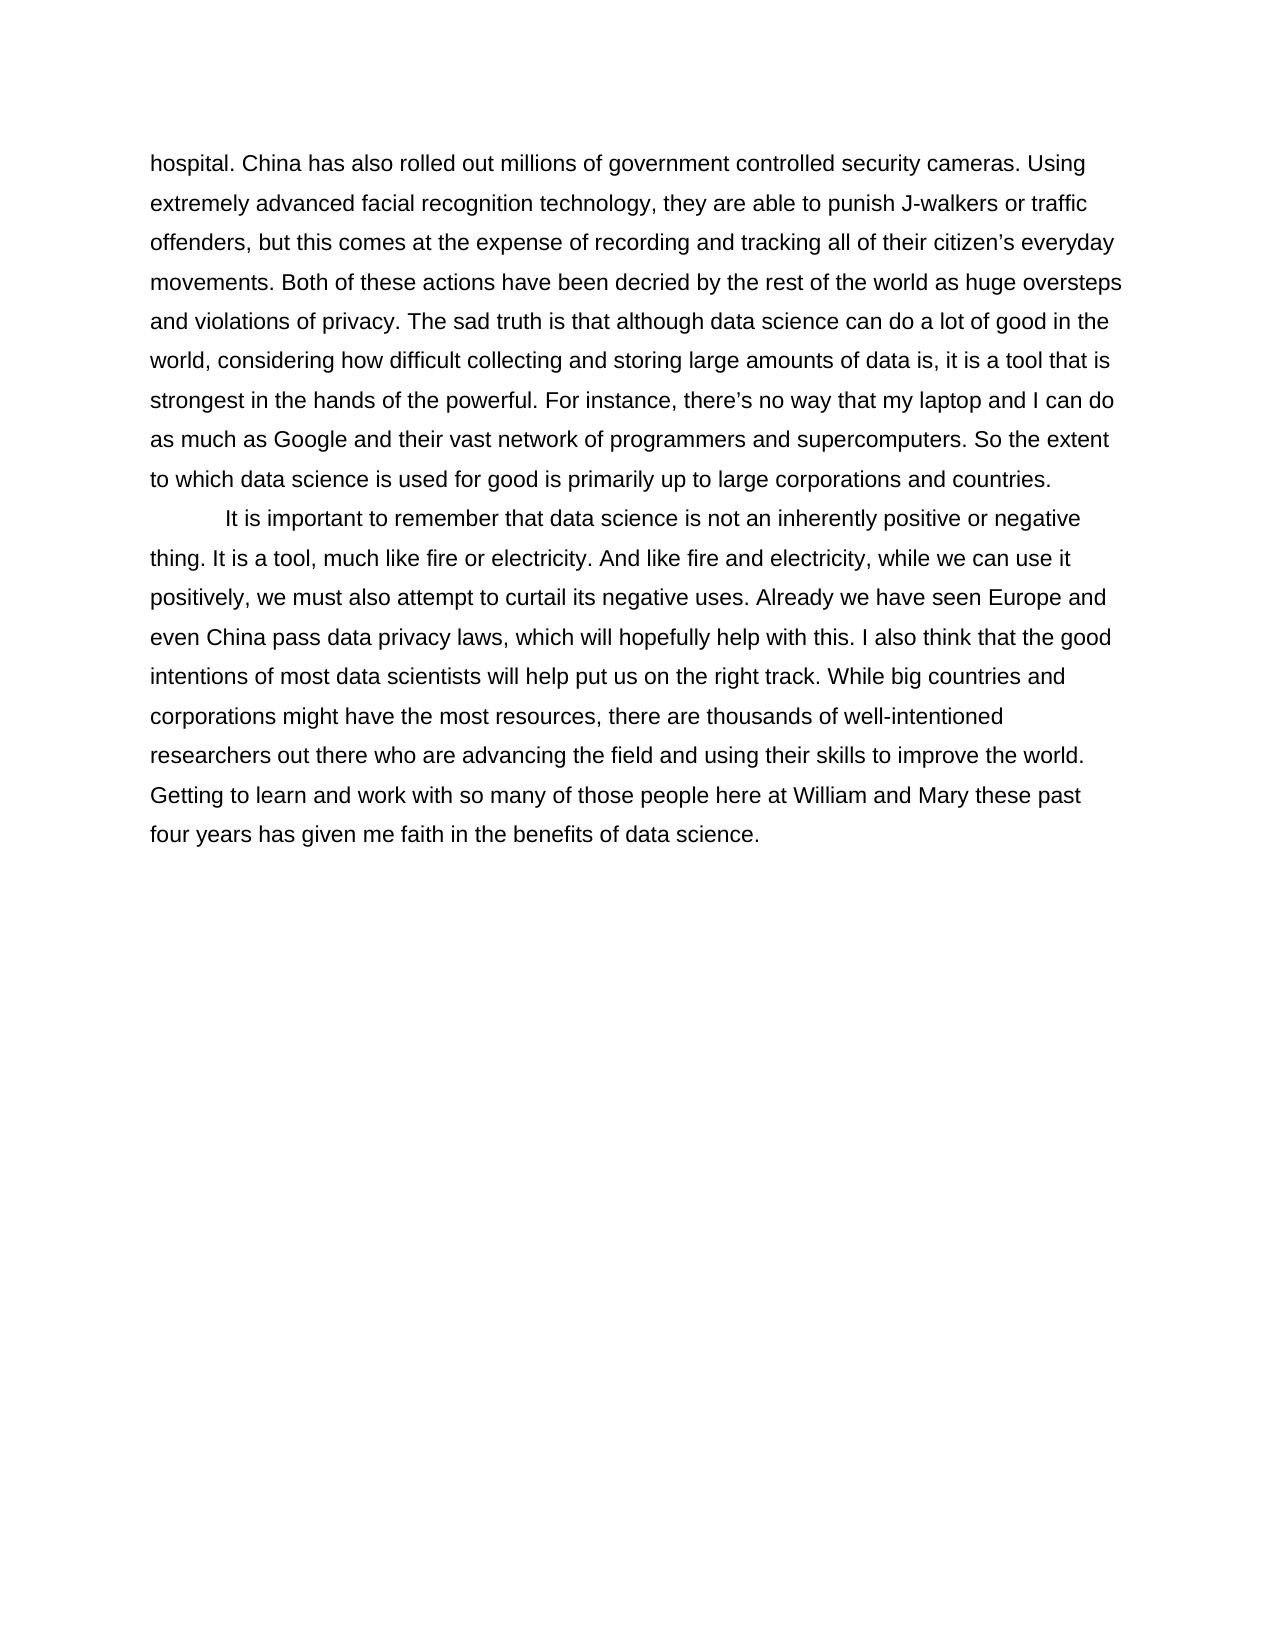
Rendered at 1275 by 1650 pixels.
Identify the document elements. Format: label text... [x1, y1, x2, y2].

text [150, 150, 1125, 492]
text It is important to remember that data science is not an inherently positive or negative thing. It is a tool, much like fire or electricity. And like fire and electricity, while we can use it positively, we must also attempt to curtail its negative uses. Already we have seen Europe and even China pass data privacy laws, which will hopefully help with this. I also think that the good intentions of most data scientists will help put us on the right track. While big countries and corporations might have the most resources, there are thousands of well-intentioned researchers out there who are advancing the field and using their skills to improve the world. Getting to learn and work with so many of those people here at William and Mary these past four years has given me faith in the benefits of data science. [150, 505, 1125, 847]
